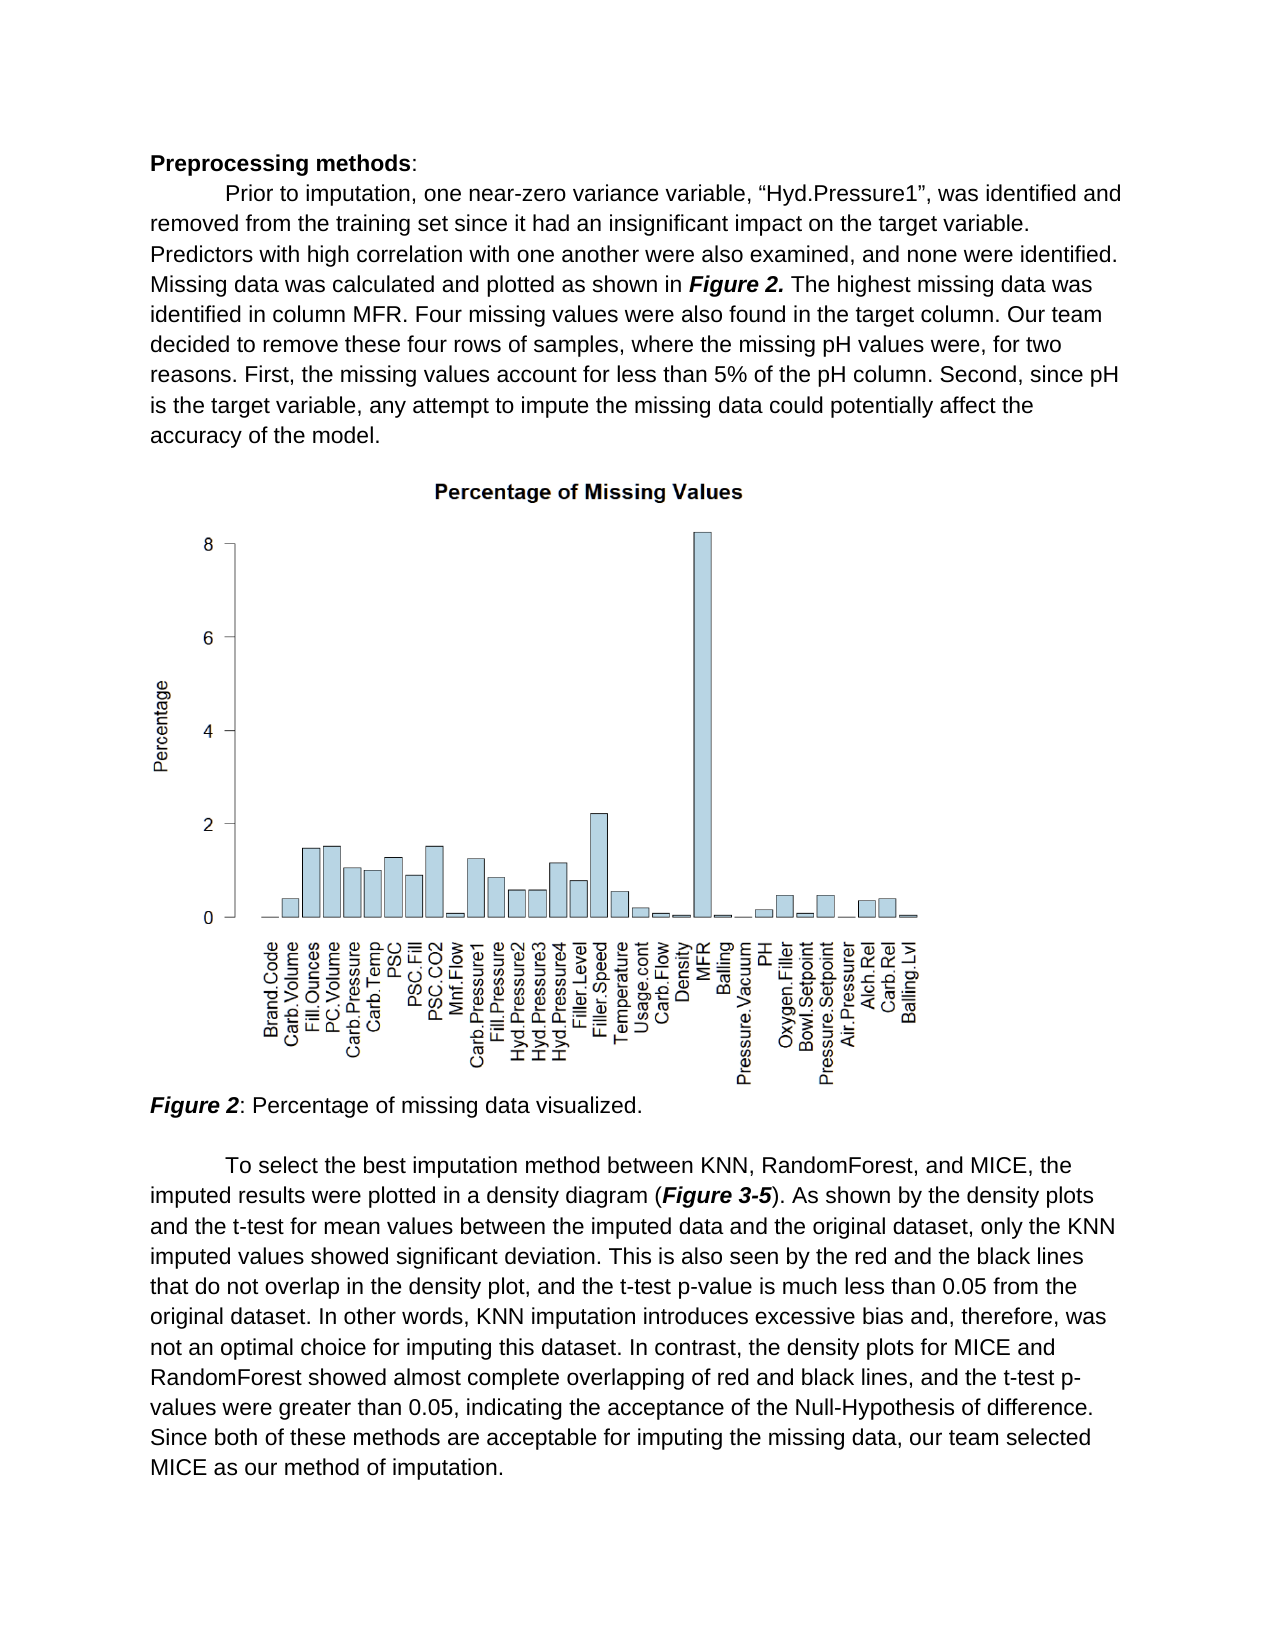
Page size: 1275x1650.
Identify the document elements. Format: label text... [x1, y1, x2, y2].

picture [150, 452, 920, 1088]
text Prior to imputation, one near-zero variance variable, “Hyd.Pressure1”, was identified and removed from the training set since it had an insignificant impact on the target variable. Predictors with high correlation with one another were also examined, and none were identified. Missing data was calculated and plotted as shown in Figure 2. The highest missing data was identified in column MFR. Four missing values were also found in the target column. Our team decided to remove these four rows of samples, where the missing pH values were, for two reasons. First, the missing values account for less than 5% of the pH column. Second, since pH is the target variable, any attempt to impute the missing data could potentially affect the accuracy of the model. [150, 180, 1125, 448]
text Preprocessing methods: [150, 150, 1125, 176]
text Figure 2: Percentage of missing data visualized. [150, 1092, 1125, 1118]
text To select the best imputation method between KNN, RandomForest, and MICE, the imputed results were plotted in a density diagram (Figure 3-5). As shown by the density plots and the t-test for mean values between the imputed data and the original dataset, only the KNN imputed values showed significant deviation. This is also seen by the red and the black lines that do not overlap in the density plot, and the t-test p-value is much less than 0.05 from the original dataset. In other words, KNN imputation introduces excessive bias and, therefore, was not an optimal choice for imputing this dataset. In contrast, the density plots for MICE and RandomForest showed almost complete overlapping of red and black lines, and the t-test p-values were greater than 0.05, indicating the acceptance of the Null-Hypothesis of difference. Since both of these methods are acceptable for imputing the missing data, our team selected MICE as our method of imputation. [150, 1152, 1125, 1481]
